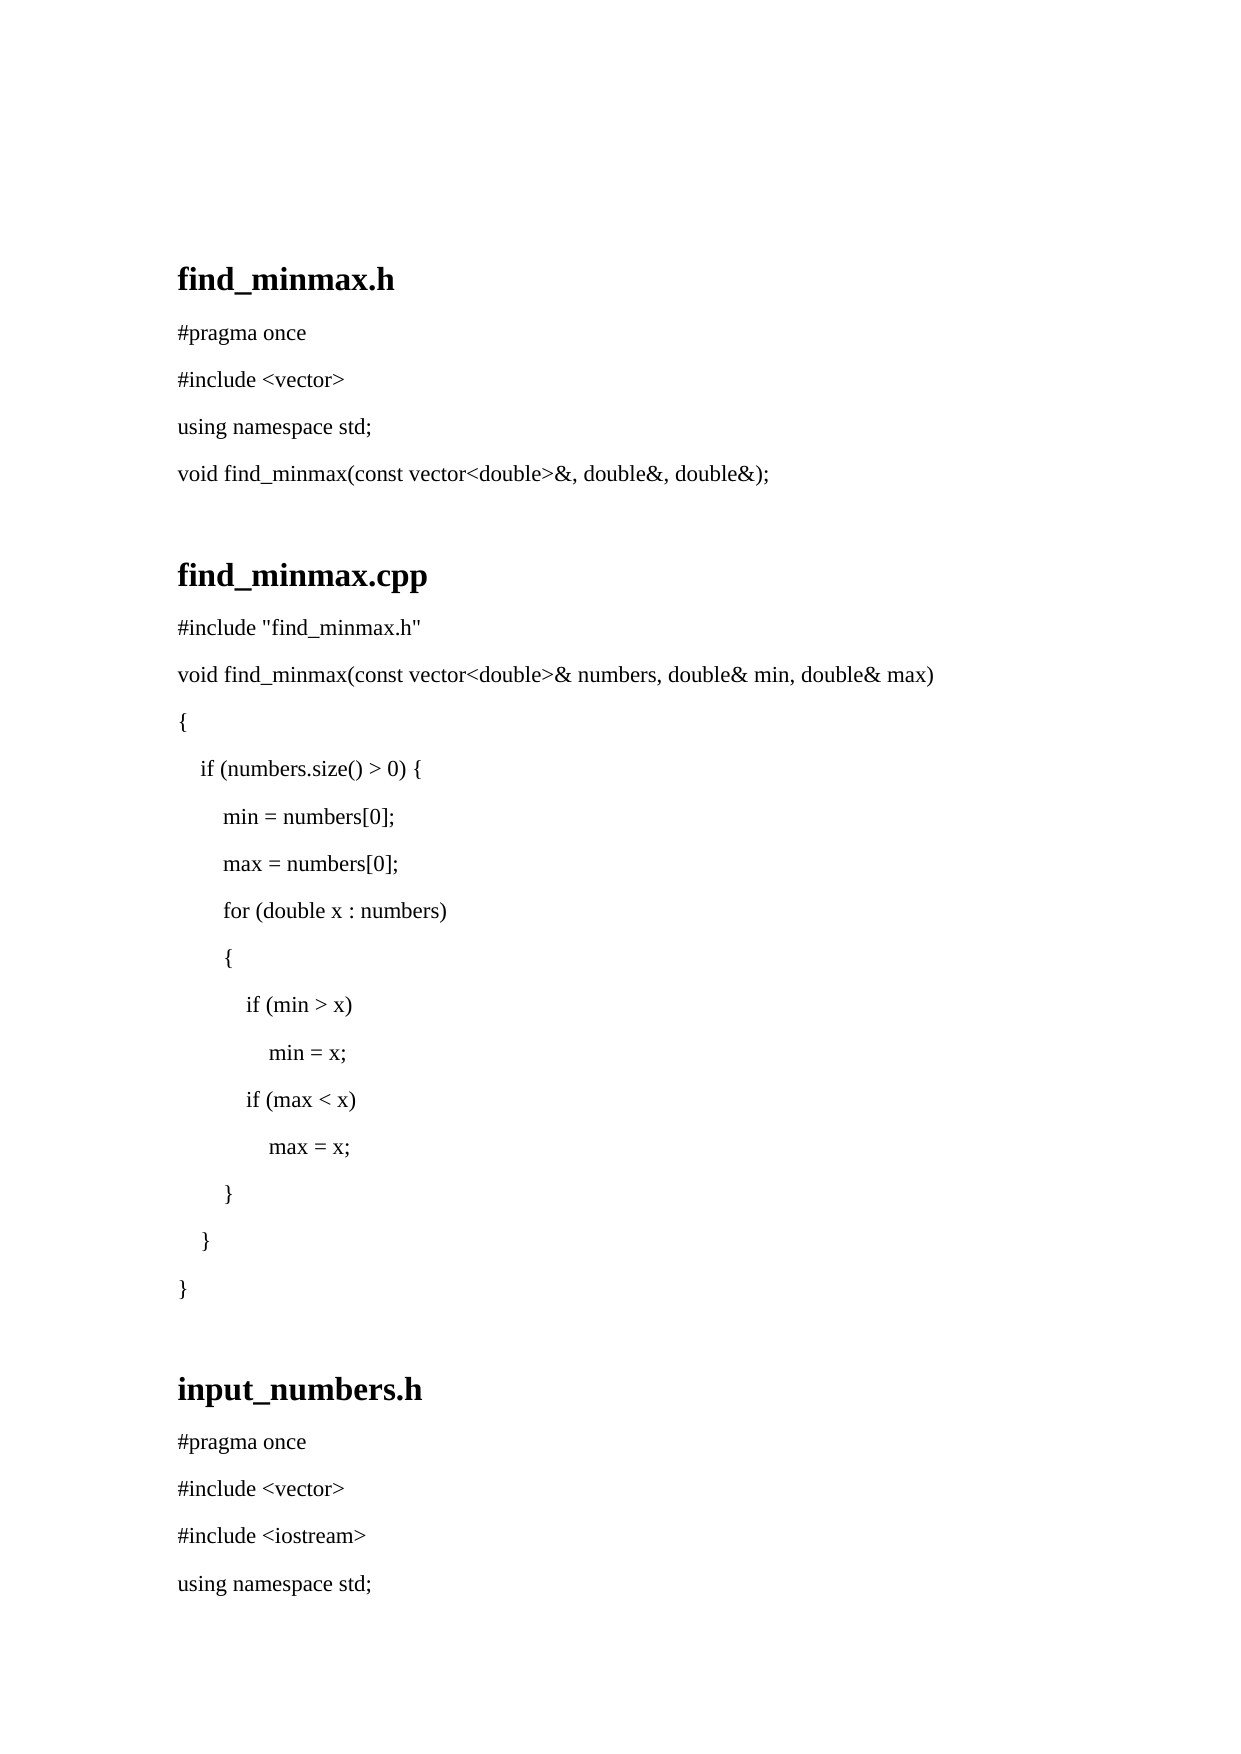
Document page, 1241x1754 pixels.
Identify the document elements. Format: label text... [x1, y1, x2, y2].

text if (max < x) [177, 1086, 1152, 1112]
text #pragma once [177, 1428, 1152, 1454]
text } [177, 1227, 1152, 1254]
text void find_minmax(const vector<double>& numbers, double& min, double& max) [177, 661, 1152, 687]
text for (double x : numbers) [177, 897, 1152, 923]
text } [177, 1180, 1152, 1207]
text using namespace std; [177, 1570, 1152, 1596]
text if (numbers.size() > 0) { [177, 756, 1152, 782]
text void find_minmax(const vector<double>&, double&, double&); [177, 460, 1152, 487]
text max = numbers[0]; [177, 850, 1152, 876]
text #include <iostream> [177, 1522, 1152, 1549]
text { [177, 944, 1152, 971]
text #include <vector> [177, 366, 1152, 392]
text #pragma once [177, 319, 1152, 345]
text #include "find_minmax.h" [177, 614, 1152, 640]
text min = x; [177, 1039, 1152, 1065]
text min = numbers[0]; [177, 803, 1152, 829]
text find_minmax.cpp [177, 555, 1152, 593]
text max = x; [177, 1133, 1152, 1159]
text #include <vector> [177, 1475, 1152, 1502]
text } [177, 1274, 1152, 1301]
text { [177, 708, 1152, 735]
text find_minmax.h [177, 260, 1152, 298]
text input_numbers.h [177, 1369, 1152, 1407]
text if (min > x) [177, 991, 1152, 1018]
text using namespace std; [177, 413, 1152, 439]
